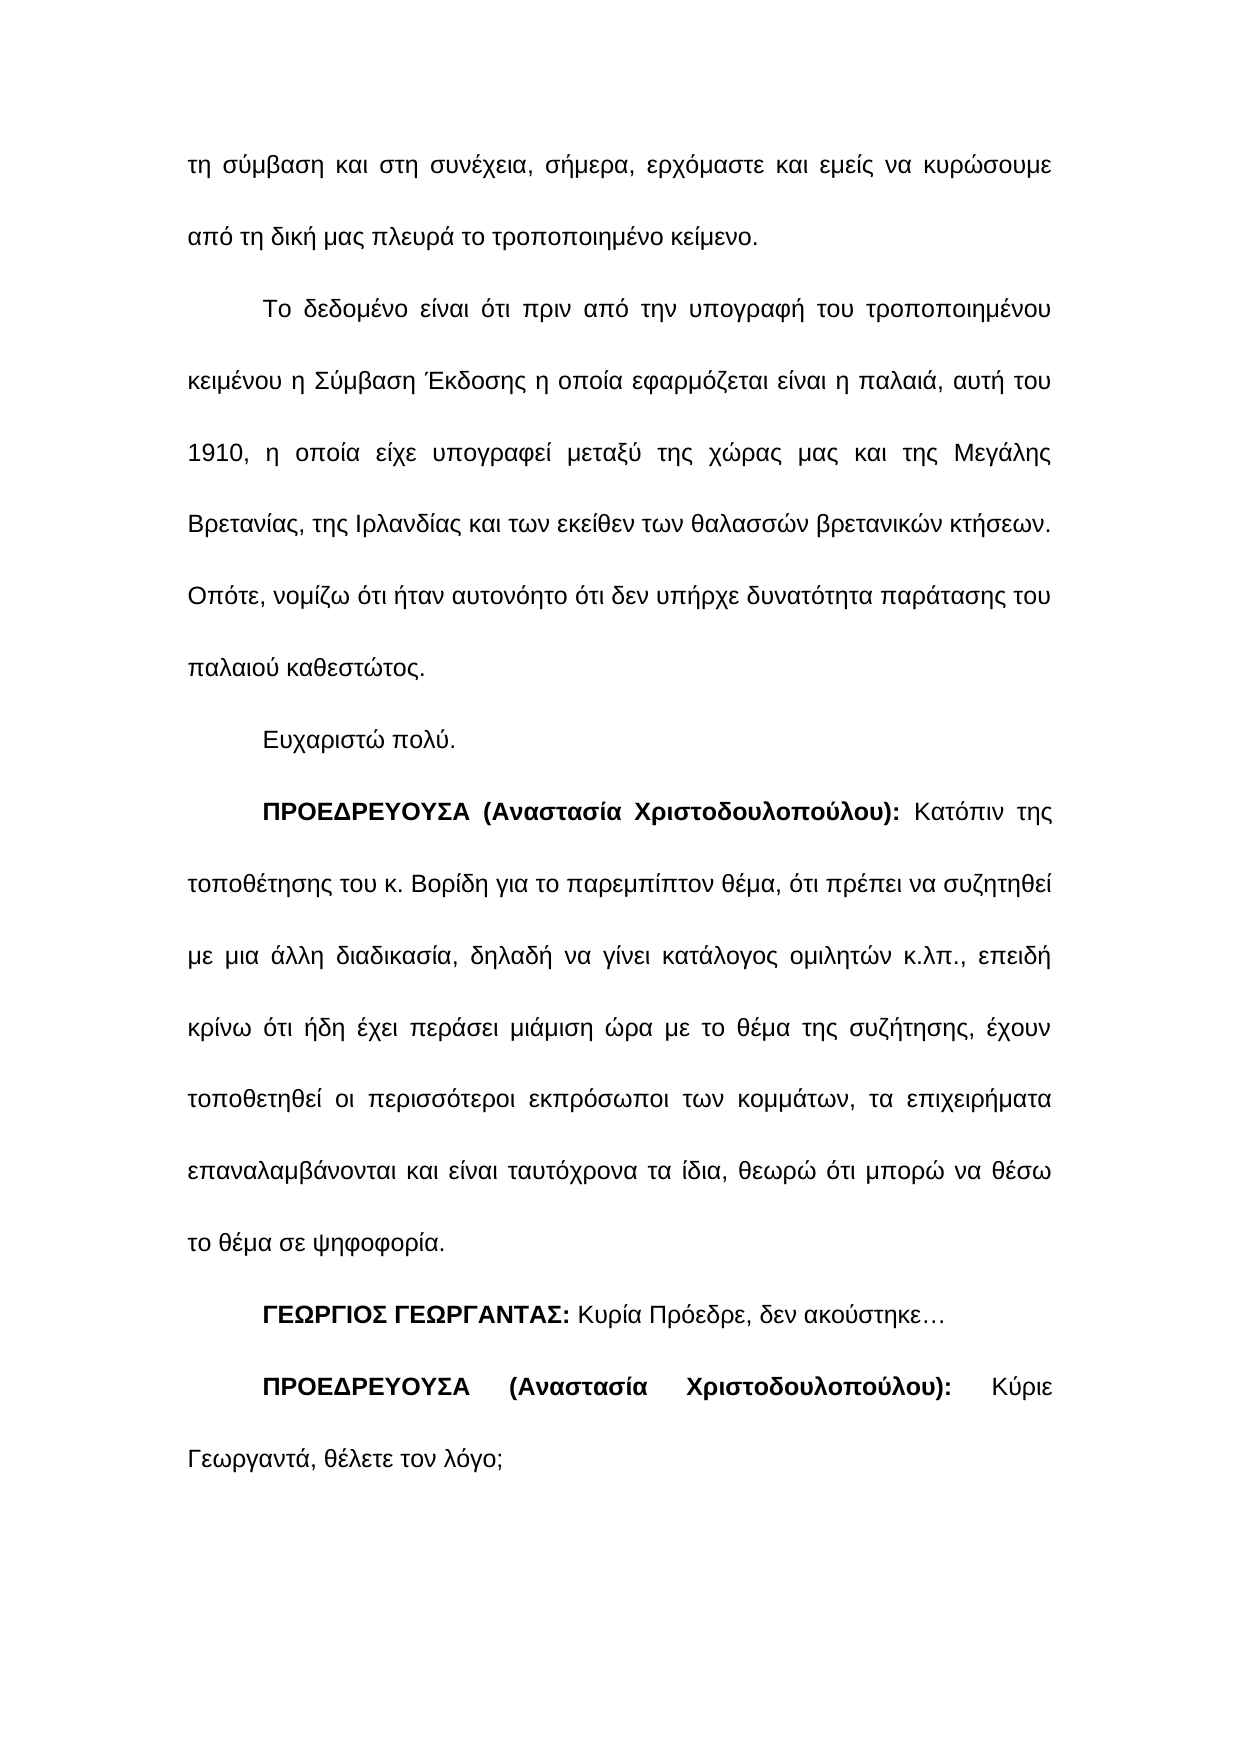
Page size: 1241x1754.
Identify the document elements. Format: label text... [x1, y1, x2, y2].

text Το δεδομένο είναι ότι πριν από την υπογραφή του τροποποιημένου κειμένου η Σύμβαση Έκδοσης η οποία εφαρμόζεται είναι η παλαιά, αυτή του 1910, η οποία είχε υπογραφεί μεταξύ της χώρας μας και της Μεγάλης Βρετανίας, της Ιρλανδίας και των εκείθεν των θαλασσών βρετανικών κτήσεων. Οπότε, νομίζω ότι ήταν αυτονόητο ότι δεν υπήρχε δυνατότητα παράτασης του παλαιού καθεστώτος. [187, 294, 1053, 682]
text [187, 150, 1053, 251]
text ΠΡΟΕΔΡΕΥΟΥΣΑ (Αναστασία Χριστοδουλοπούλου): Κατόπιν της τοποθέτησης του κ. Βορίδη για το παρεμπίπτον θέμα, ότι πρέπει να συζητηθεί με μια άλλη διαδικασία, δηλαδή να γίνει κατάλογος ομιλητών κ.λπ., επειδή κρίνω ότι ήδη έχει περάσει μιάμιση ώρα με το θέμα της συζήτησης, έχουν τοποθετηθεί οι περισσότεροι εκπρόσωποι των κομμάτων, τα επιχειρήματα επαναλαμβάνονται και είναι ταυτόχρονα τα ίδια, θεωρώ ότι μπορώ να θέσω το θέμα σε ψηφοφορία. [187, 797, 1053, 1257]
text ΠΡΟΕΔΡΕΥΟΥΣΑ (Αναστασία Χριστοδουλοπούλου): Κύριε Γεωργαντά, θέλετε τον λόγο; [187, 1372, 1053, 1472]
text Ευχαριστώ πολύ. [187, 725, 1053, 754]
text ΓΕΩΡΓΙΟΣ ΓΕΩΡΓΑΝΤΑΣ: Κυρία Πρόεδρε, δεν ακούστηκε… [187, 1300, 1053, 1329]
